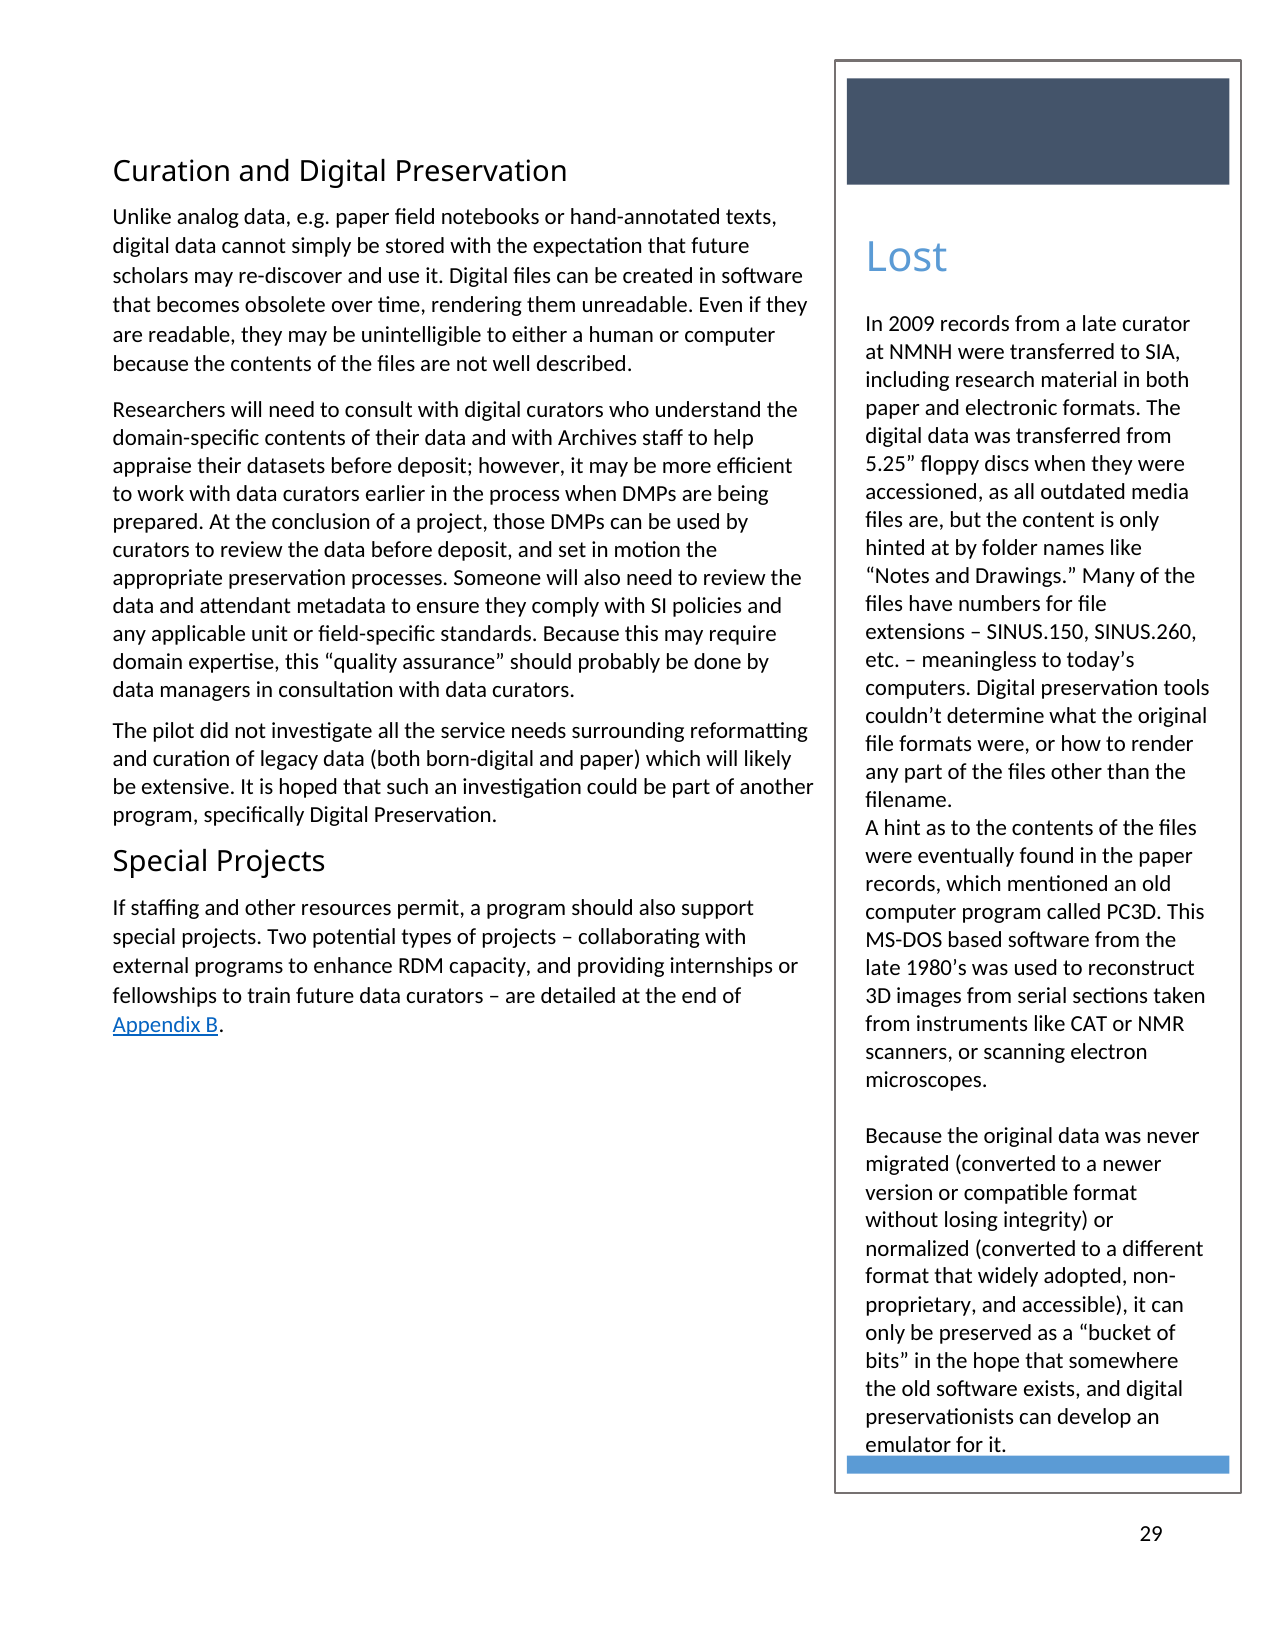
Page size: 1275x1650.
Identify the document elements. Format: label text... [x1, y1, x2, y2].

text If staffing and other resources permit, a program should also support special projects. Two potential types of projects – collaborating with external programs to enhance RDM capacity, and providing internships or fellowships to train future data curators – are detailed at the end of Appendix B. [112, 893, 834, 1038]
text The pilot did not investigate all the service needs surrounding reformatting and curation of legacy data (both born-digital and paper) which will likely be extensive. It is hoped that such an investigation could be part of another program, specifically Digital Preservation. [112, 716, 834, 828]
subtitle Curation and Digital Preservation [112, 150, 834, 190]
text Researchers will need to consult with digital curators who understand the domain-specific contents of their data and with Archives staff to help appraise their datasets before deposit; however, it may be more efficient to work with data curators earlier in the process when DMPs are being prepared. At the conclusion of a project, those DMPs can be used by curators to review the data before deposit, and set in motion the appropriate preservation processes. Someone will also need to review the data and attendant metadata to ensure they comply with SI policies and any applicable unit or field-specific standards. Because this may require domain expertise, this “quality assurance” should probably be done by data managers in consultation with data curators. [112, 395, 834, 703]
subtitle Special Projects [112, 840, 834, 880]
text Unlike analog data, e.g. paper field notebooks or hand-annotated texts, digital data cannot simply be stored with the expectation that future scholars may re-discover and use it. Digital files can be created in software that becomes obsolete over time, rendering them unreadable. Even if they are readable, they may be unintelligible to either a human or computer because the contents of the files are not well described. [112, 202, 834, 377]
